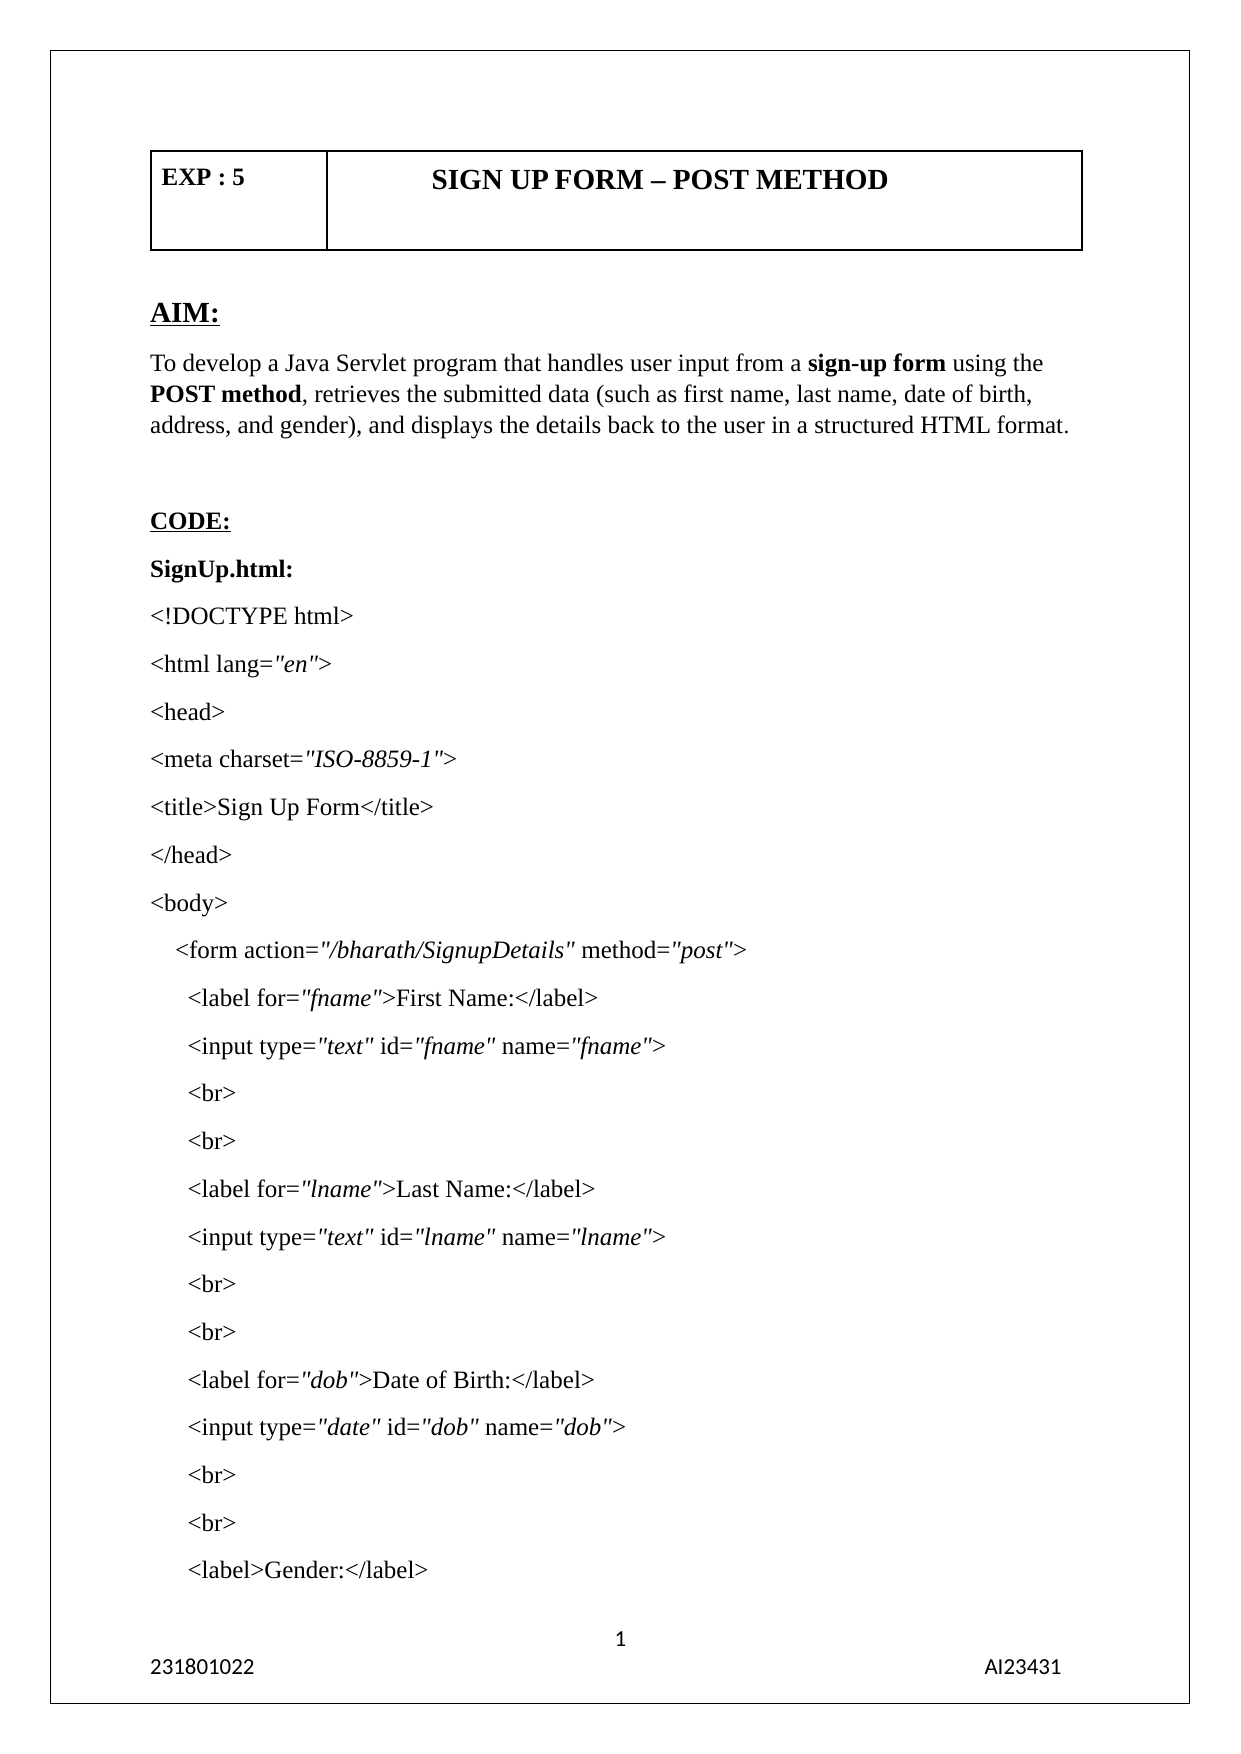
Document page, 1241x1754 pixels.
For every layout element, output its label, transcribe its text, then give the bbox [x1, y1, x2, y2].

text <head> [150, 697, 1090, 726]
text <input type="date" id="dob" name="dob"> [150, 1412, 1090, 1441]
text <form action="/bharath/SignupDetails" method="post"> [150, 935, 1090, 964]
table_header EXP : 5 [152, 152, 326, 248]
text AIM: [150, 296, 1090, 329]
text <label>Gender:</label> [150, 1556, 1090, 1584]
text <br> [150, 1126, 1090, 1155]
text <br> [150, 1317, 1090, 1346]
text <label for="dob">Date of Birth:</label> [150, 1365, 1090, 1393]
text SignUp.html: [150, 554, 1090, 582]
text To develop a Java Servlet program that handles user input from a sign-up form using the POST method, retrieves the submitted data (such as first name, last name, date of birth, address, and gender), and displays the details back to the user in a structured HTML format. [150, 348, 1090, 439]
text CODE: [150, 506, 1090, 535]
text <input type="text" id="fname" name="fname"> [150, 1031, 1090, 1059]
text <br> [150, 1078, 1090, 1107]
table_header SIGN UP FORM – POST METHOD [328, 152, 1081, 248]
text <br> [150, 1269, 1090, 1298]
text <title>Sign Up Form</title> [150, 792, 1090, 821]
text <br> [150, 1508, 1090, 1537]
text </head> [150, 840, 1090, 869]
text <body> [150, 888, 1090, 916]
text <input type="text" id="lname" name="lname"> [150, 1222, 1090, 1250]
text <br> [150, 1460, 1090, 1489]
text <!DOCTYPE html> [150, 601, 1090, 630]
text <label for="fname">First Name:</label> [150, 983, 1090, 1012]
text <label for="lname">Last Name:</label> [150, 1174, 1090, 1203]
text <html lang="en"> [150, 649, 1090, 678]
text <meta charset="ISO-8859-1"> [150, 744, 1090, 773]
